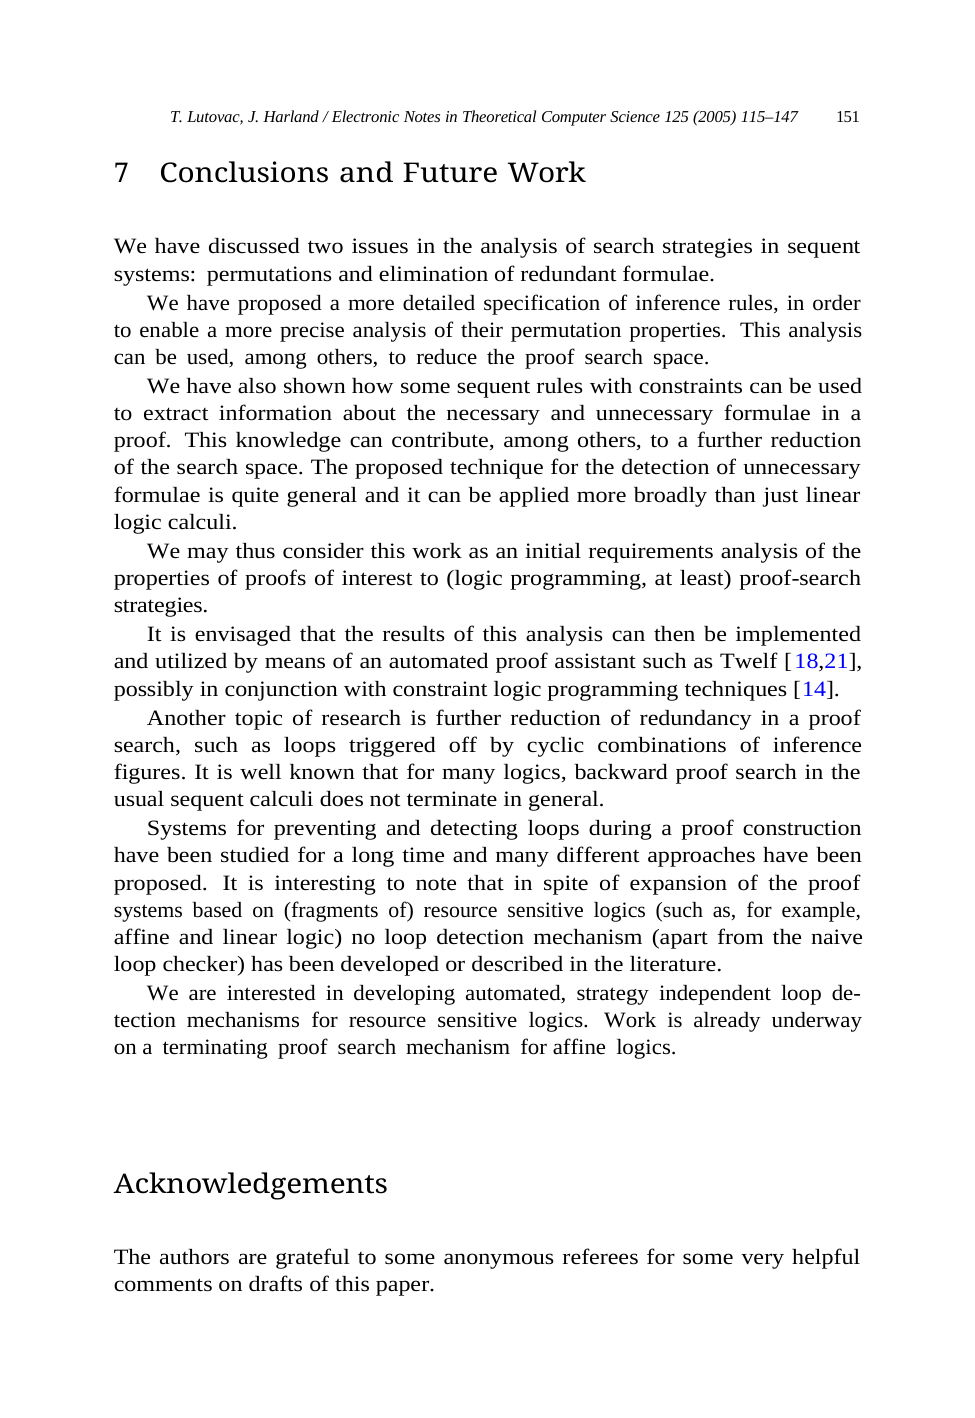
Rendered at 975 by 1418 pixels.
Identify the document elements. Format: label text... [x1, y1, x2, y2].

text We are interested in developing automated, strategy independent loop de- tection mechanisms for resource sensitive logics. Work is already underway on a terminating proof search mechanism for affine logics. [113, 980, 862, 1059]
subtitle Conclusions and Future Work [113, 154, 910, 191]
text Another topic of research is further reduction of redundancy in a proof search, such as loops triggered off by cyclic combinations of inference figures. It is well known that for many logics, backward proof search in the usual sequent calculi does not terminate in general. [113, 704, 862, 811]
text Systems for preventing and detecting loops during a proof construction have been studied for a long time and many different approaches have been proposed. It is interesting to note that in spite of expansion of the proof systems based on (fragments of) resource sensitive logics (such as, for example, affine and linear logic) no loop detection mechanism (apart from the naive loop checker) has been developed or described in the literature. [113, 815, 863, 976]
text It is envisaged that the results of this analysis can then be implemented and utilized by means of an automated proof assistant such as Twelf [18,21], possibly in conjunction with constraint logic programming techniques [14]. [113, 621, 862, 701]
text We may thus consider this work as an initial requirements analysis of the properties of proofs of interest to (logic programming, at least) proof-search strategies. [113, 538, 863, 617]
text We have also shown how some sequent rules with constraints can be used to extract information about the necessary and unnecessary formulae in a proof. This knowledge can contribute, among others, to a further reduction of the search space. The proposed technique for the detection of unnecessary formulae is quite general and it can be applied more broadly than just linear logic calculi. [113, 373, 862, 534]
subtitle Acknowledgements [113, 1165, 910, 1202]
text We have proposed a more detailed specification of inference rules, in order to enable a more precise analysis of their permutation properties. This analysis can be used, among others, to reduce the proof search space. [113, 289, 862, 369]
text We have discussed two issues in the analysis of search strategies in sequent systems: permutations and elimination of redundant formulae. [113, 233, 862, 286]
text The authors are grateful to some anonymous referees for some very helpful comments on drafts of this paper. [113, 1244, 862, 1297]
